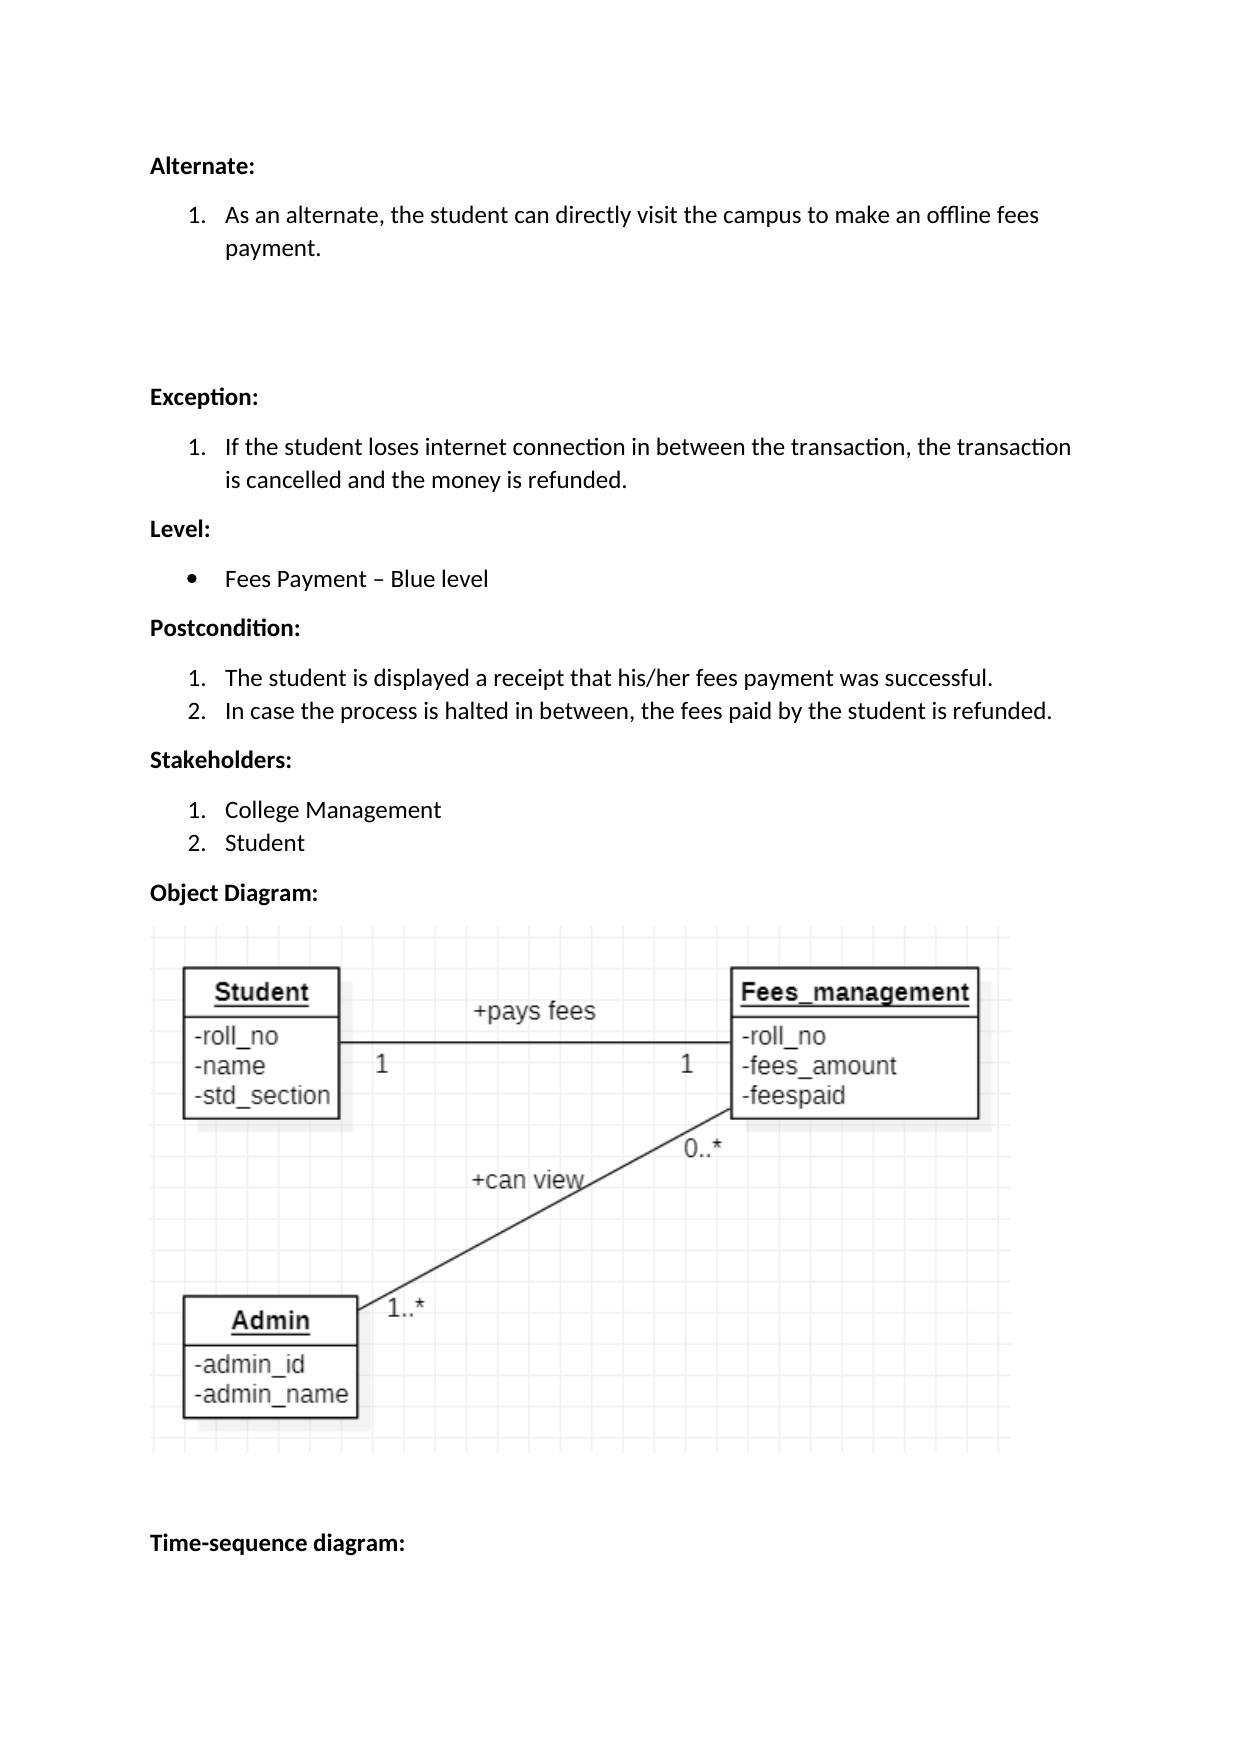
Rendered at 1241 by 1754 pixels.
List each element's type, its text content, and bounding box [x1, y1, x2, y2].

list Student [187, 827, 1090, 858]
list In case the process is halted in between, the fees paid by the student is refunded. [187, 695, 1090, 726]
picture [150, 926, 1012, 1453]
text Level: [150, 513, 1090, 544]
list If the student loses internet connection in between the transaction, the transaction is cancelled and the money is refunded. [187, 431, 1090, 494]
list The student is displayed a receipt that his/her fees payment was successful. [187, 662, 1090, 693]
list As an alternate, the student can directly visit the campus to make an offline fees payment. [187, 199, 1090, 263]
text Stakeholders: [150, 744, 1090, 775]
text Time-sequence diagram: [150, 1527, 1090, 1557]
list Fees Payment – Blue level [187, 563, 1090, 593]
text Alternate: [150, 150, 1090, 181]
text Object Diagram: [150, 877, 1090, 907]
text Exception: [150, 381, 1090, 412]
list College Management [187, 794, 1090, 825]
text Postcondition: [150, 612, 1090, 643]
